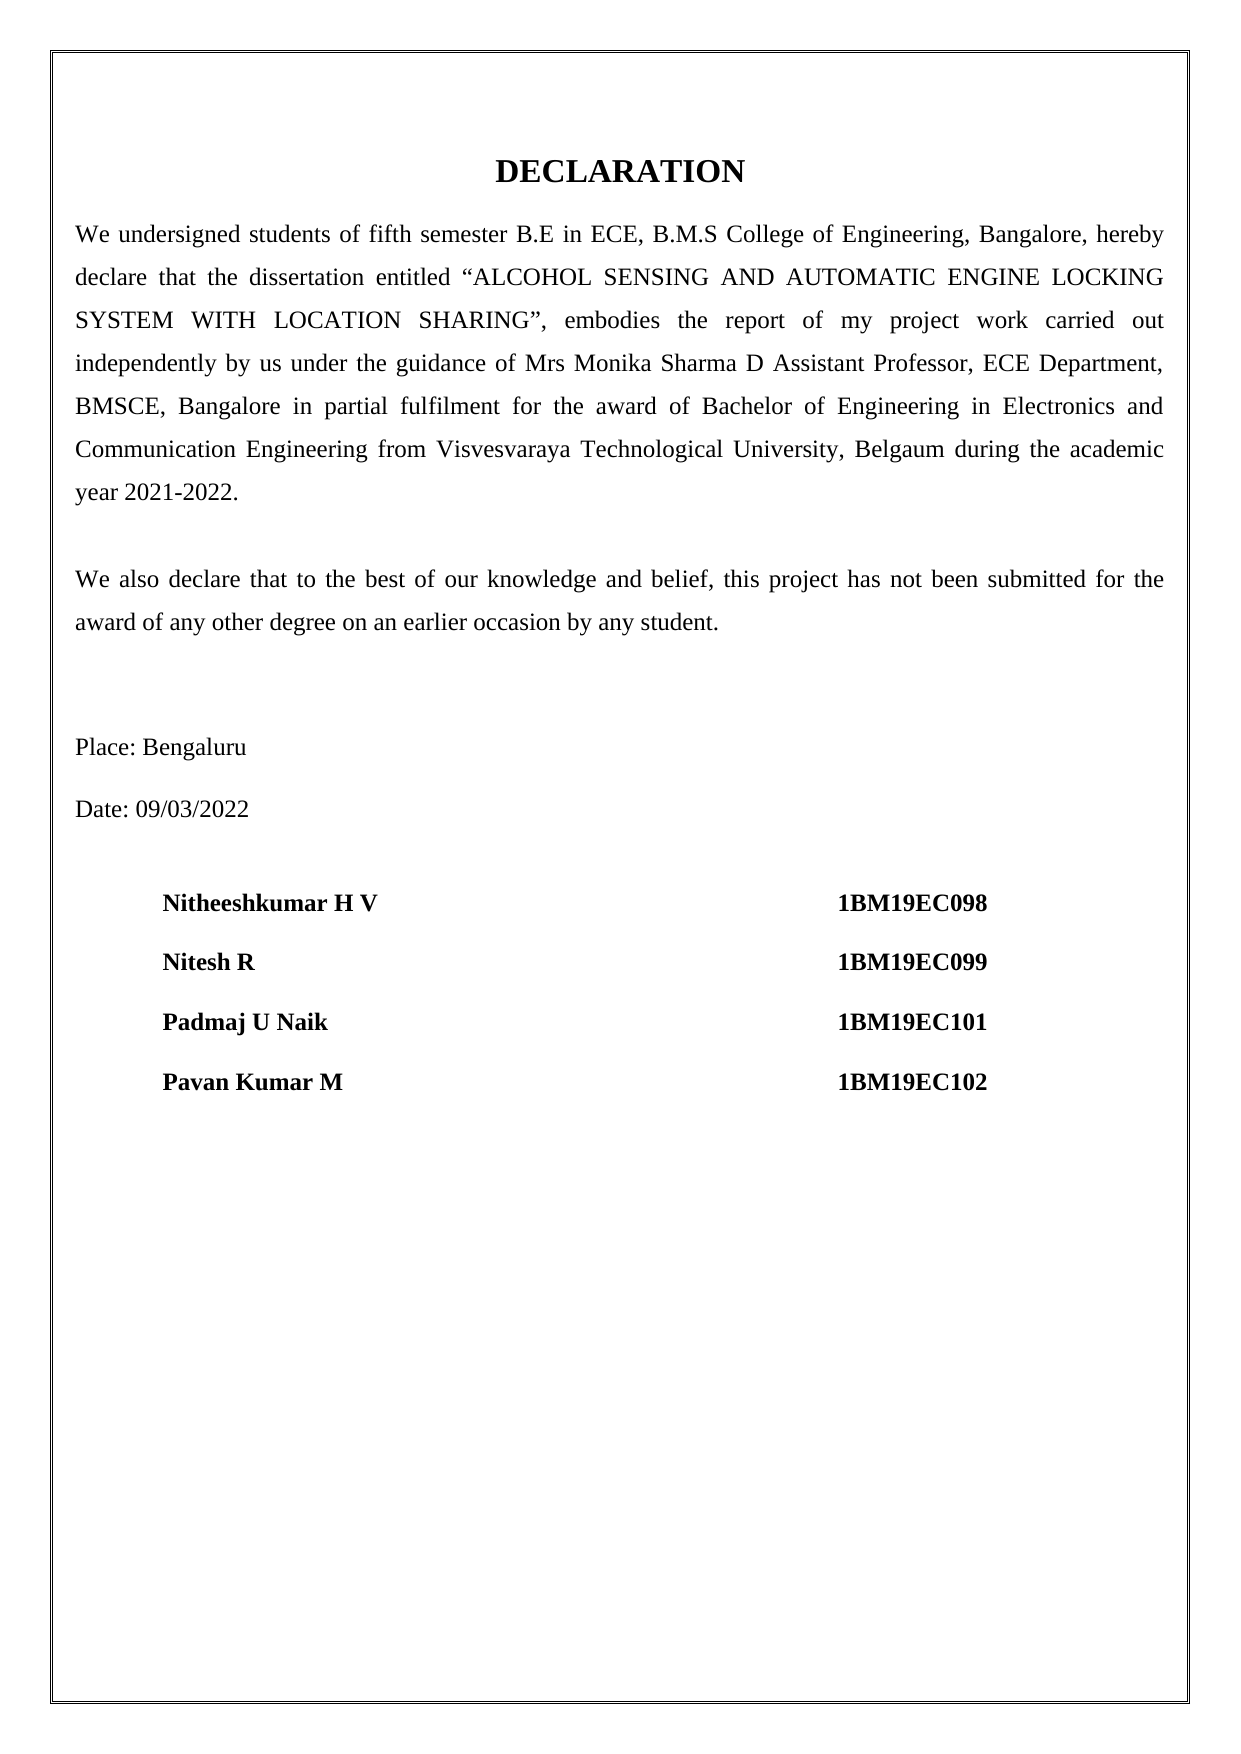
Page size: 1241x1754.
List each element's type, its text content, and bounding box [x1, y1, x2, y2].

text Place: Bengaluru [75, 732, 1165, 761]
text DECLARATION [75, 152, 1165, 190]
text We also declare that to the best of our knowledge and belief, this project has not been submitted for the award of any other degree on an earlier occasion by any student. [75, 564, 1165, 636]
text Date: 09/03/2022 [75, 794, 1165, 823]
text Padmaj U Naik 1BM19EC101 [75, 1007, 1165, 1036]
text We undersigned students of fifth semester B.E in ECE, B.M.S College of Engineering, Bangalore, hereby declare that the dissertation entitled “ALCOHOL SENSING AND AUTOMATIC ENGINE LOCKING SYSTEM WITH LOCATION SHARING”, embodies the report of my project work carried out independently by us under the guidance of Mrs Monika Sharma D Assistant Professor, ECE Department, BMSCE, Bangalore in partial fulfilment for the award of Bachelor of Engineering in Electronics and Communication Engineering from Visvesvaraya Technological University, Belgaum during the academic year 2021-2022. [75, 219, 1165, 506]
text Pavan Kumar M 1BM19EC102 [75, 1067, 1165, 1096]
text Nitesh R 1BM19EC099 [75, 947, 1165, 976]
text Nitheeshkumar H V 1BM19EC098 [75, 888, 1165, 916]
